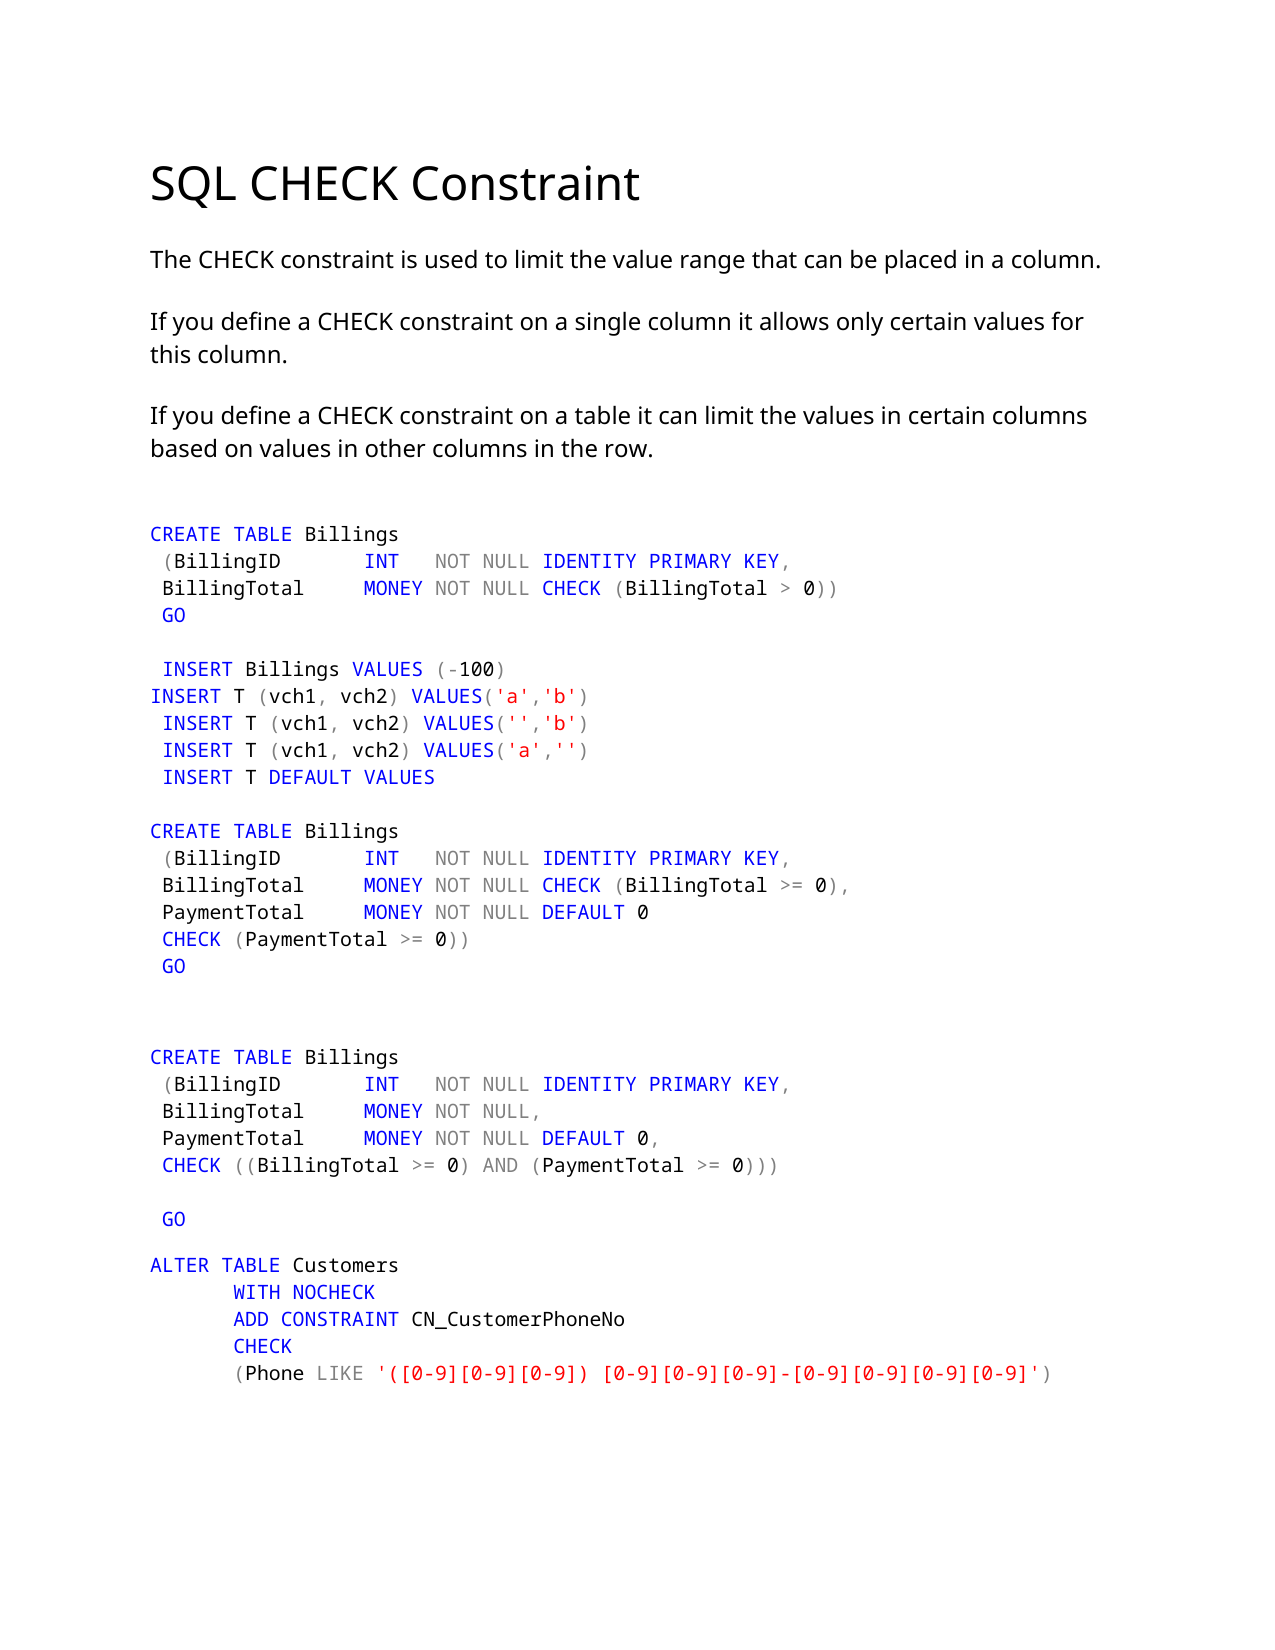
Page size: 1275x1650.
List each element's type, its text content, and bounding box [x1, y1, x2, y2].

text BillingTotal MONEY NOT NULL CHECK (BillingTotal > 0)) [150, 574, 1125, 601]
text GO [150, 601, 1125, 628]
text GO [150, 952, 1125, 979]
text CHECK (PaymentTotal >= 0)) [150, 925, 1125, 952]
text INSERT T (vch1, vch2) VALUES('','b') [150, 709, 1125, 736]
text INSERT T DEFAULT VALUES [150, 763, 1125, 790]
text WITH NOCHECK [150, 1278, 1125, 1305]
text GO [150, 1206, 1125, 1232]
text (BillingID INT NOT NULL IDENTITY PRIMARY KEY, [150, 547, 1125, 574]
text PaymentTotal MONEY NOT NULL DEFAULT 0, [150, 1124, 1125, 1152]
text ALTER TABLE Customers [150, 1251, 1125, 1278]
text ADD CONSTRAINT CN_CustomerPhoneNo [150, 1305, 1125, 1332]
text PaymentTotal MONEY NOT NULL DEFAULT 0 [150, 898, 1125, 925]
subtitle SQL CHECK Constraint [150, 150, 1125, 214]
text INSERT T (vch1, vch2) VALUES('a','') [150, 736, 1125, 763]
text CREATE TABLE Billings [150, 817, 1125, 844]
text (BillingID INT NOT NULL IDENTITY PRIMARY KEY, [150, 844, 1125, 871]
text CHECK [150, 1332, 1125, 1359]
text CHECK ((BillingTotal >= 0) AND (PaymentTotal >= 0))) [150, 1152, 1125, 1178]
text INSERT Billings VALUES (-100) [150, 655, 1125, 682]
text BillingTotal MONEY NOT NULL CHECK (BillingTotal >= 0), [150, 871, 1125, 898]
text CREATE TABLE Billings [150, 1044, 1125, 1071]
text If you define a CHECK constraint on a table it can limit the values in certain columns based on values in other columns in the row. [150, 399, 1125, 464]
text (BillingID INT NOT NULL IDENTITY PRIMARY KEY, [150, 1071, 1125, 1098]
text BillingTotal MONEY NOT NULL, [150, 1098, 1125, 1124]
text CREATE TABLE Billings [150, 521, 1125, 547]
text If you define a CHECK constraint on a single column it allows only certain values for this column. [150, 305, 1125, 370]
text (Phone LIKE '([0-9][0-9][0-9]) [0-9][0-9][0-9]-[0-9][0-9][0-9][0-9]') [150, 1359, 1125, 1415]
text The CHECK constraint is used to limit the value range that can be placed in a column. [150, 243, 1125, 276]
text INSERT T (vch1, vch2) VALUES('a','b') [150, 682, 1125, 709]
